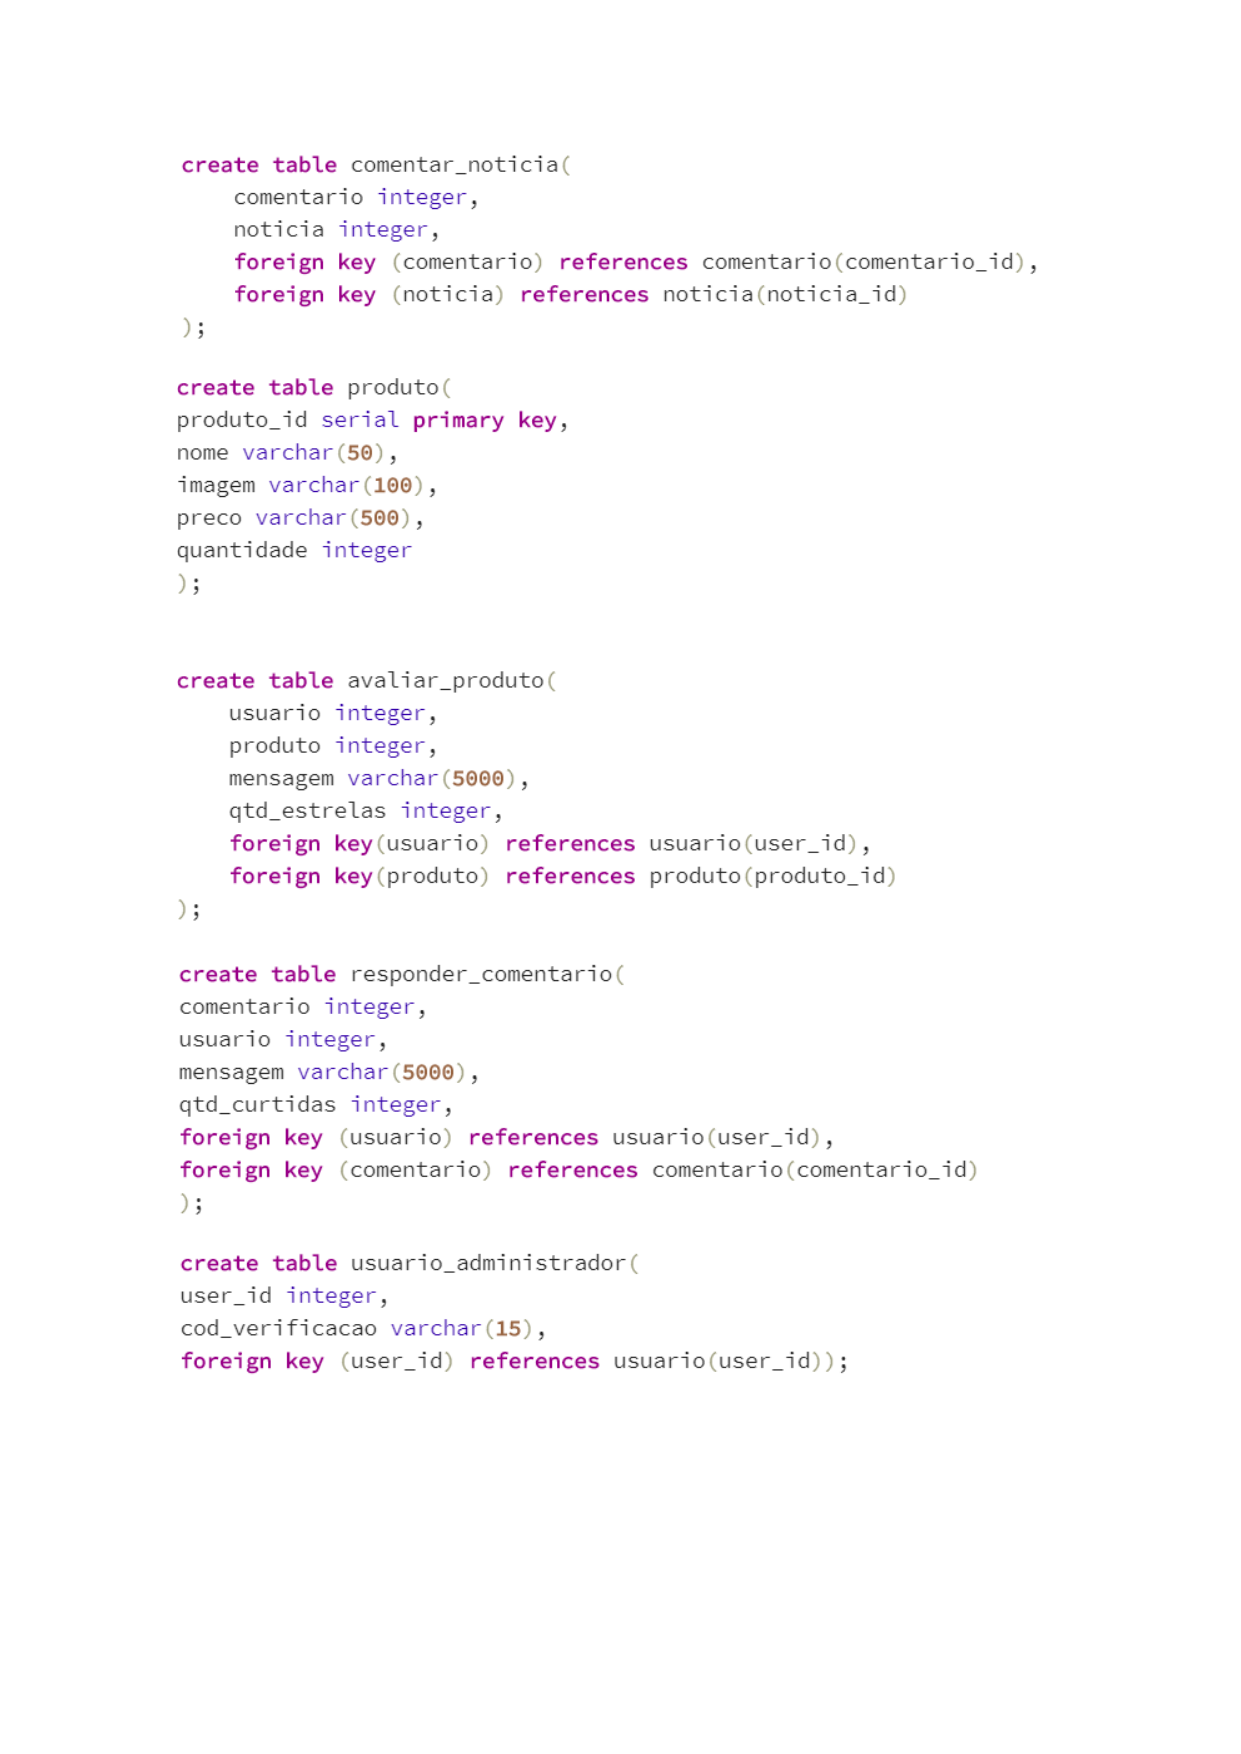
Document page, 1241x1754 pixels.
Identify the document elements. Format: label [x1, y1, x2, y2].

picture [177, 373, 905, 937]
picture [177, 955, 1024, 1231]
picture [177, 147, 1063, 355]
picture [177, 1249, 860, 1402]
